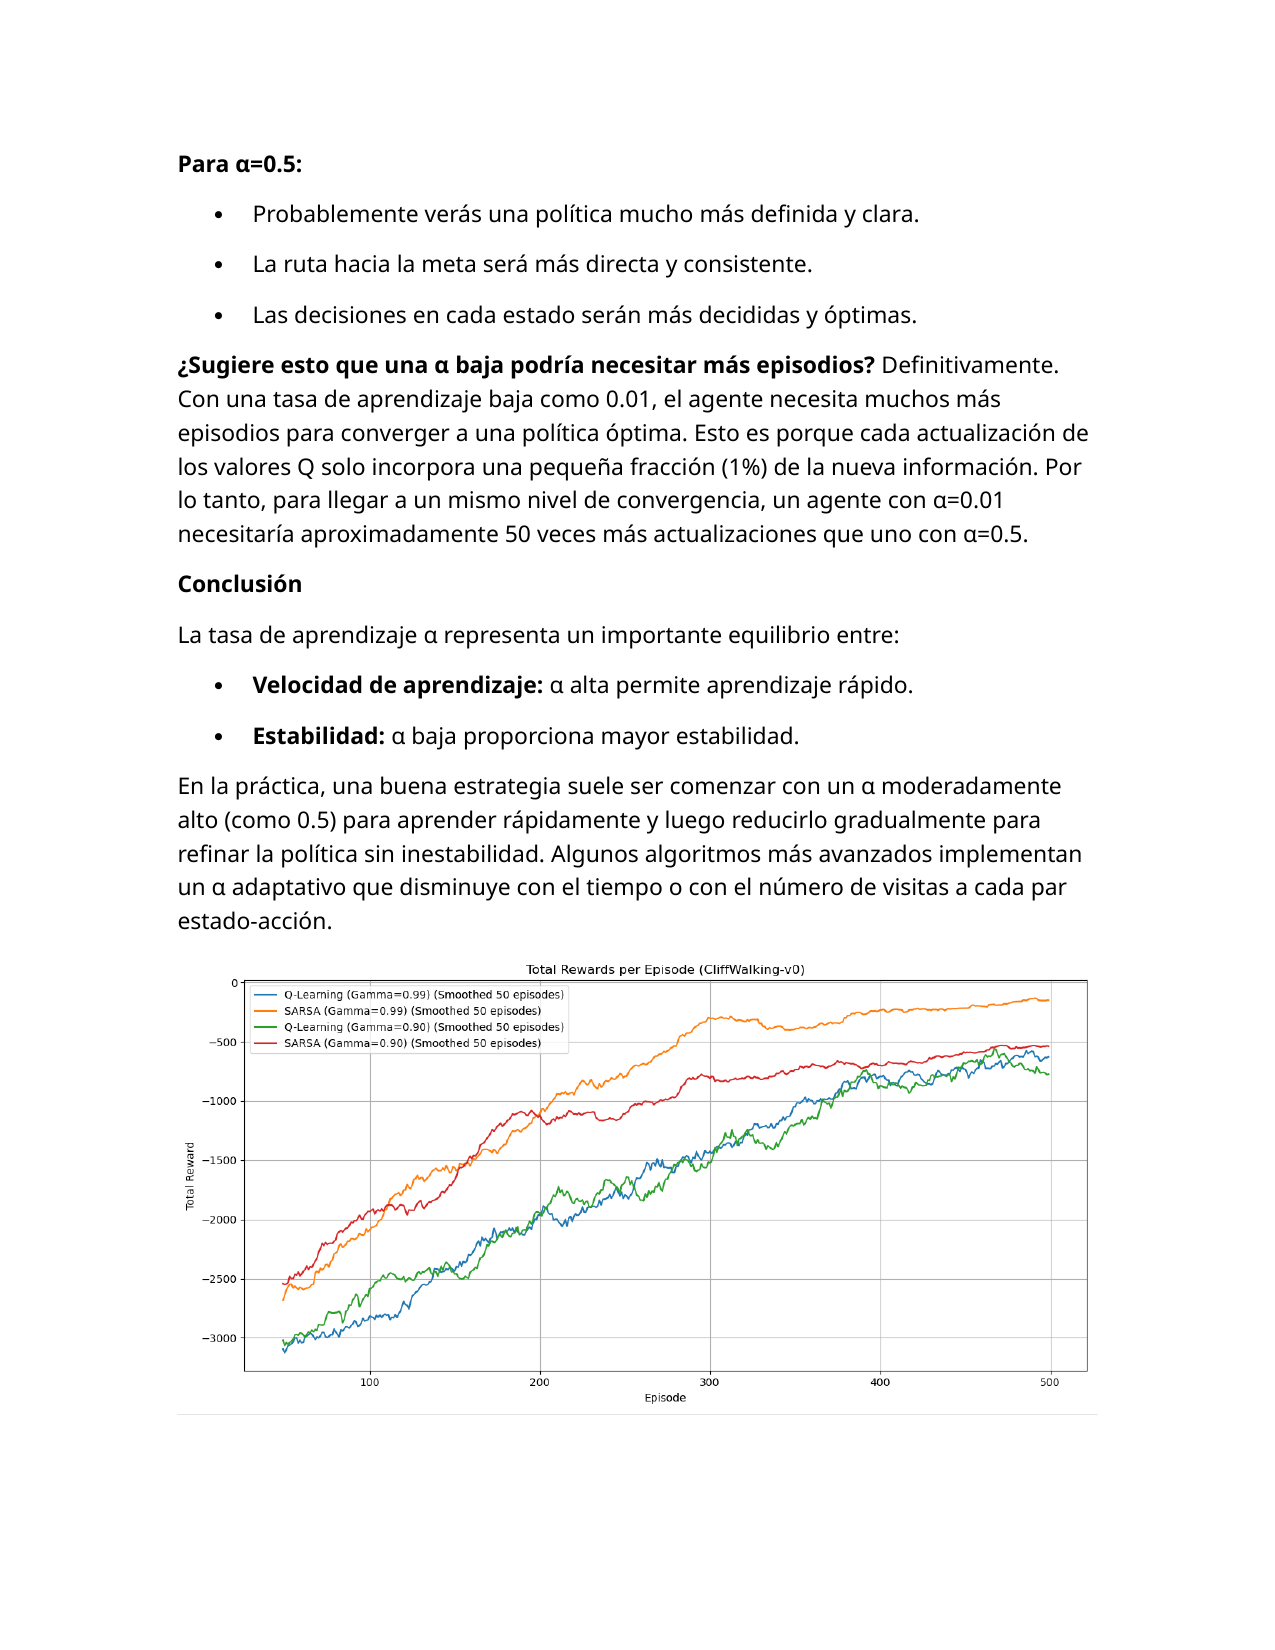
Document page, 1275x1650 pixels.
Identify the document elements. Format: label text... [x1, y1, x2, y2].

text Para α=0.5: [177, 148, 1098, 179]
list La ruta hacia la meta será más directa y consistente. [215, 248, 1098, 280]
text La tasa de aprendizaje α representa un importante equilibrio entre: [177, 619, 1098, 650]
text ¿Sugiere esto que una α baja podría necesitar más episodios? Definitivamente. Con una tasa de aprendizaje baja como 0.01, el agente necesita muchos más episodios para converger a una política óptima. Esto es porque cada actualización de los valores Q solo incorpora una pequeña fracción (1%) de la nueva información. Por lo tanto, para llegar a un mismo nivel de convergencia, un agente con α=0.01 necesitaría aproximadamente 50 veces más actualizaciones que uno con α=0.5. [177, 349, 1098, 549]
list Las decisiones en cada estado serán más decididas y óptimas. [215, 299, 1098, 330]
text Conclusión [177, 568, 1098, 600]
picture [177, 955, 1098, 1415]
list Velocidad de aprendizaje: α alta permite aprendizaje rápido. [215, 669, 1098, 701]
list Estabilidad: α baja proporciona mayor estabilidad. [215, 720, 1098, 751]
text En la práctica, una buena estrategia suele ser comenzar con un α moderadamente alto (como 0.5) para aprender rápidamente y luego reducirlo gradualmente para refinar la política sin inestabilidad. Algunos algoritmos más avanzados implementan un α adaptativo que disminuye con el tiempo o con el número de visitas a cada par estado-acción. [177, 770, 1098, 936]
list Probablemente verás una política mucho más definida y clara. [215, 198, 1098, 229]
